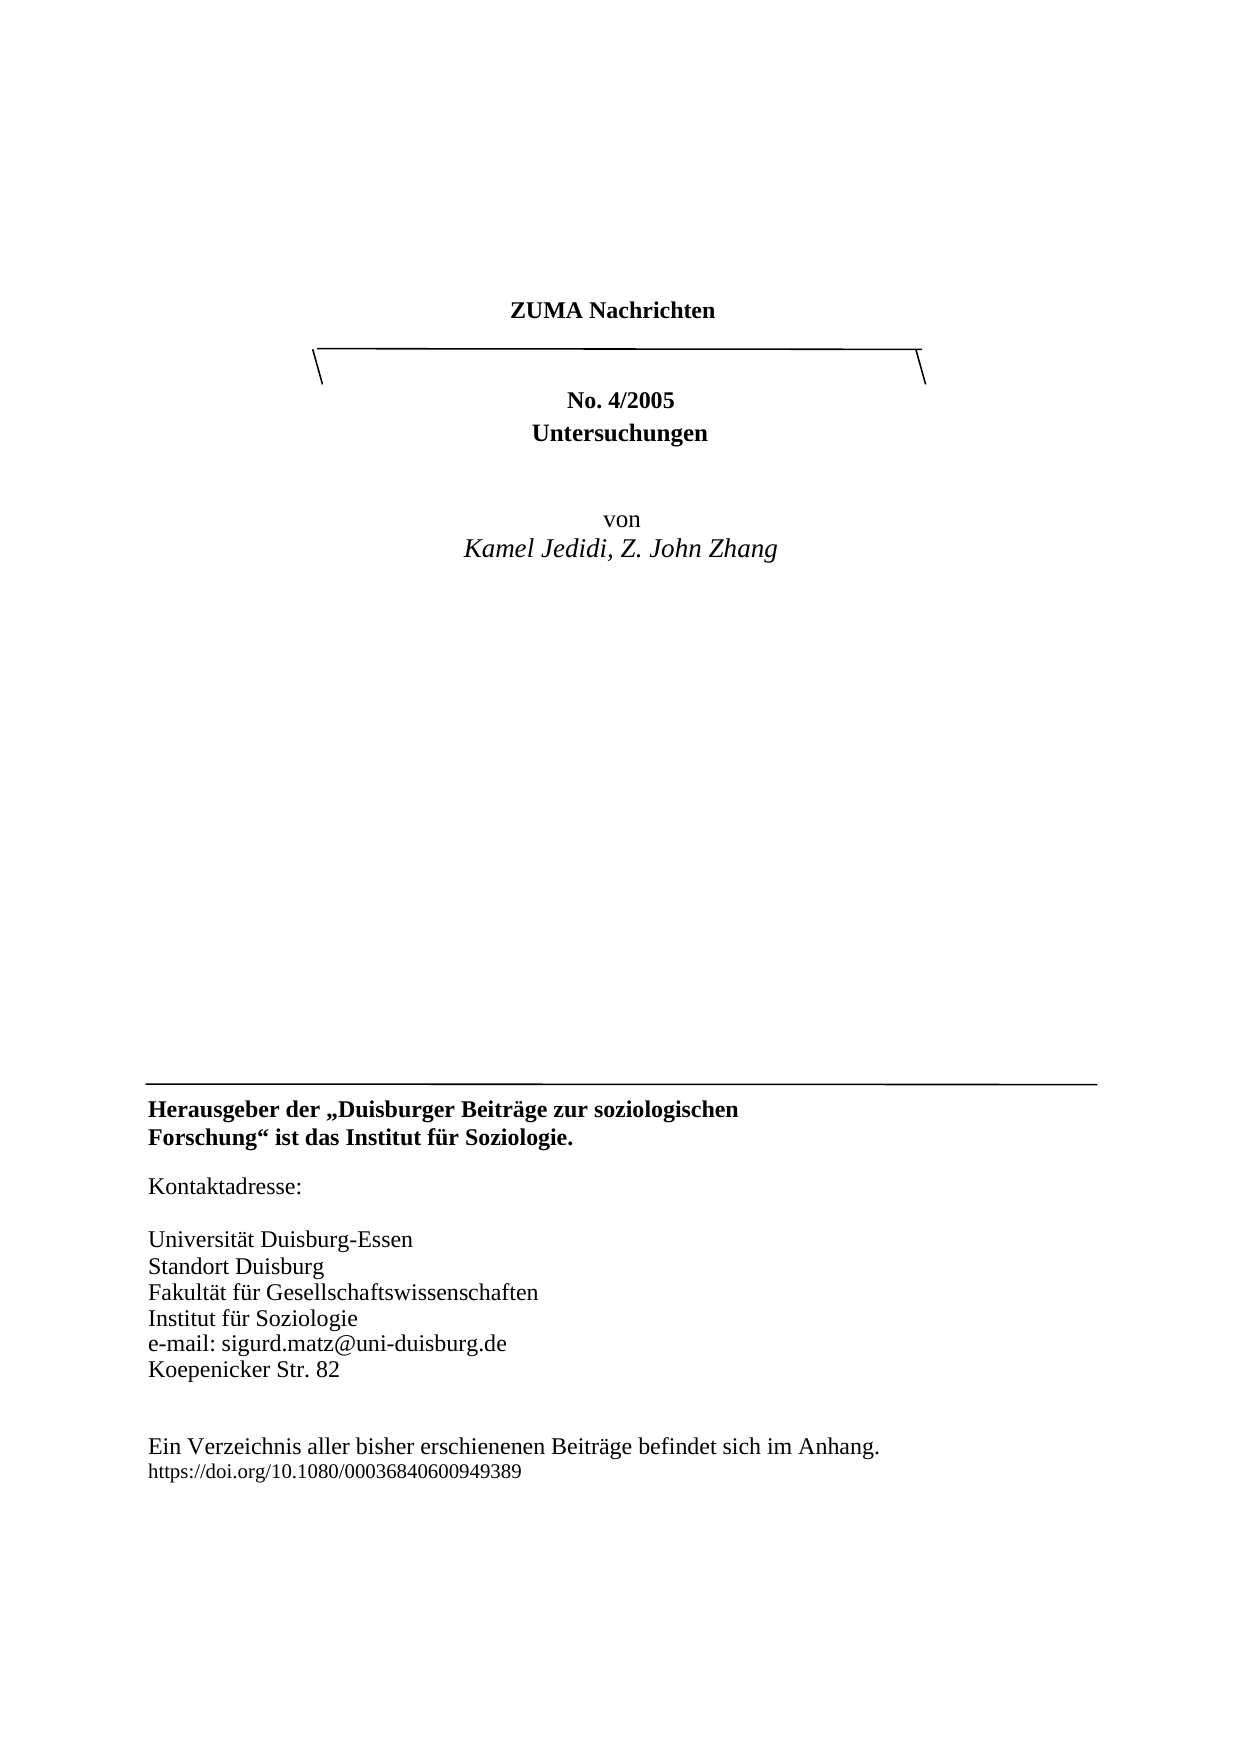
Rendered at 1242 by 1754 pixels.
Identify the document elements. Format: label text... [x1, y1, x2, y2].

text Institut für Soziologie [148, 1306, 1092, 1332]
text https://doi.org/10.1080/00036840600949389 [148, 1459, 1092, 1483]
text e-mail: sigurd.matz@uni-duisburg.de [148, 1332, 1092, 1357]
text Ein Verzeichnis aller bisher erschienenen Beiträge befindet sich im Anhang. [148, 1432, 1092, 1459]
text No. 4/2005 [148, 386, 1094, 414]
text Kontaktadresse: [148, 1172, 1092, 1199]
text ZUMA Nachrichten [148, 297, 1077, 324]
text Untersuchungen [148, 418, 1092, 446]
text Fakultät für Gesellschaftswissenschaften [148, 1280, 1092, 1306]
text Herausgeber der „Duisburger Beiträge zur soziologischen Forschung“ ist das Institut für Soziologie. [148, 1096, 837, 1150]
text Standort Duisburg [148, 1253, 1092, 1280]
text Kamel Jedidi, Z. John Zhang [148, 533, 1094, 564]
text Universität Duisburg-Essen [148, 1225, 1092, 1253]
text Koepenicker Str. 82 [148, 1357, 443, 1383]
text von [148, 504, 1096, 533]
